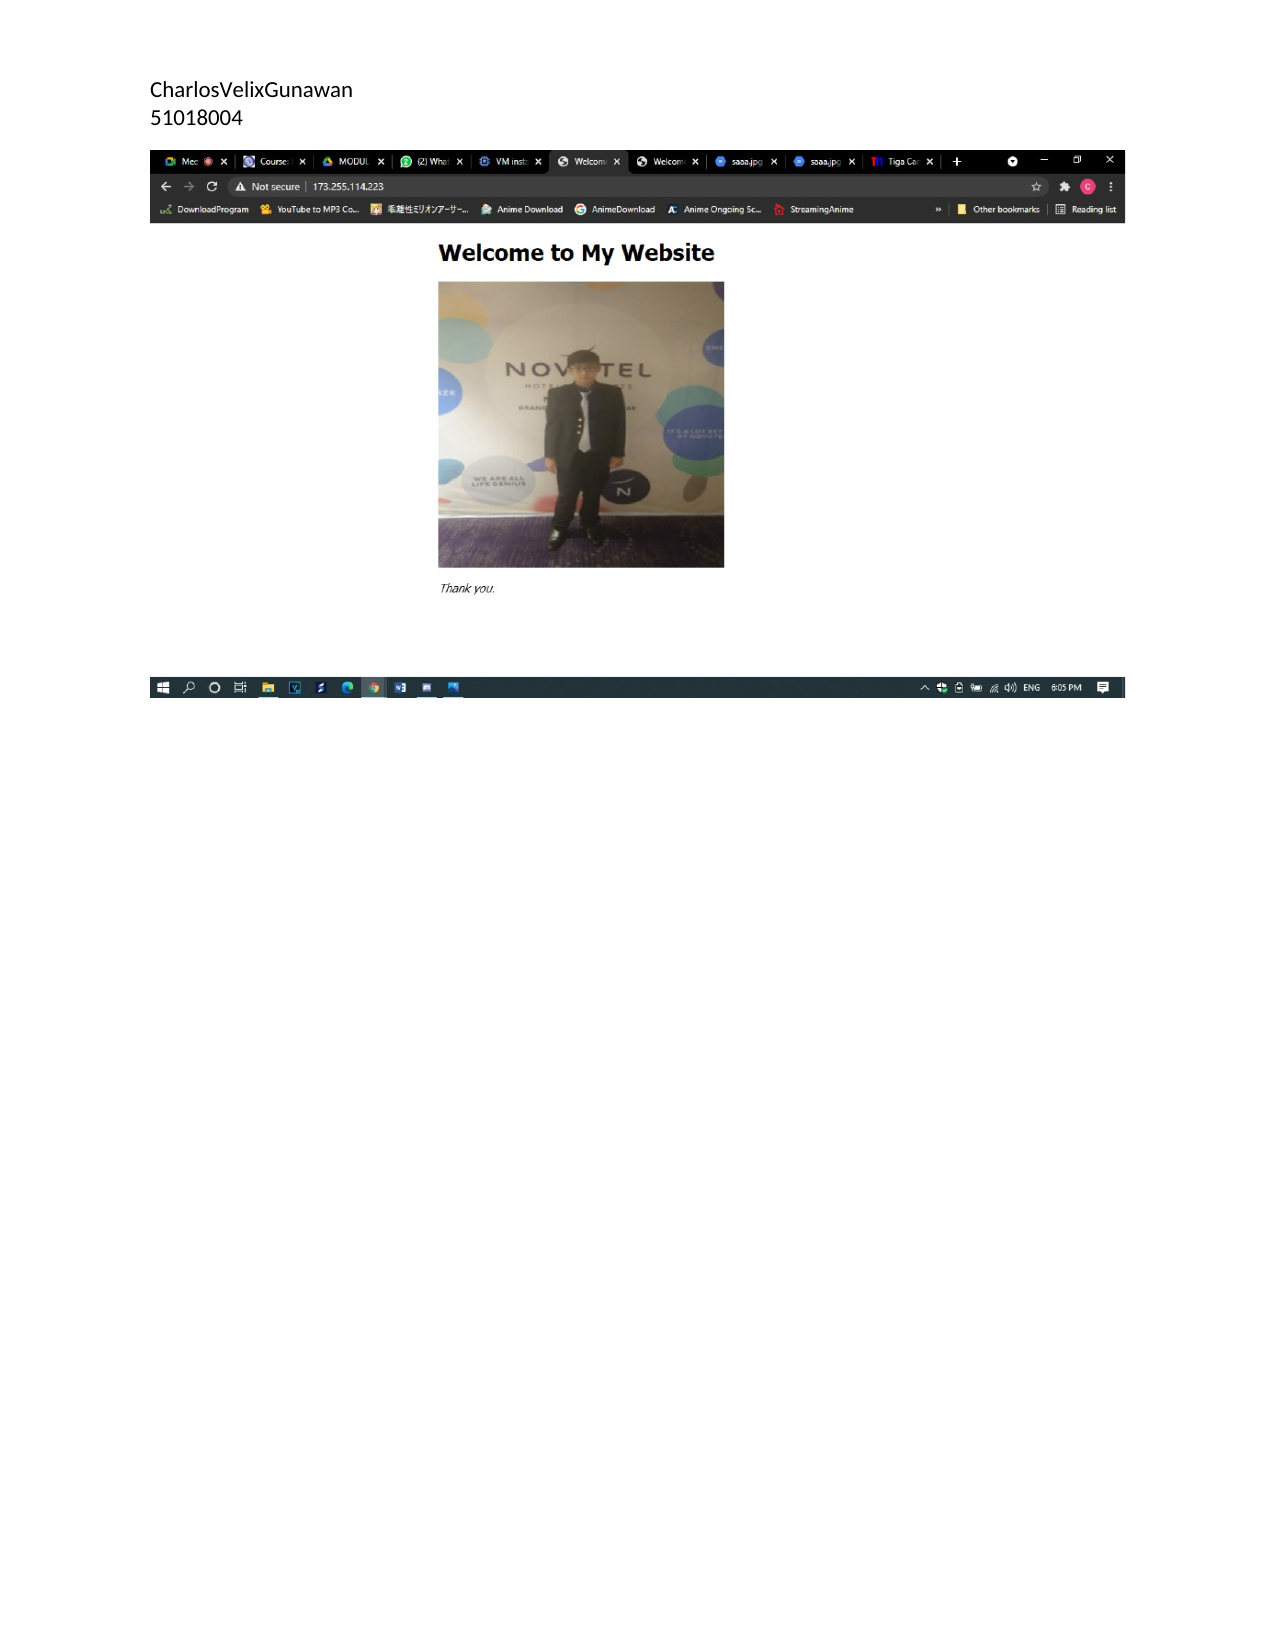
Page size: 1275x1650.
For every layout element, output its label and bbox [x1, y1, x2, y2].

picture [150, 150, 1125, 698]
